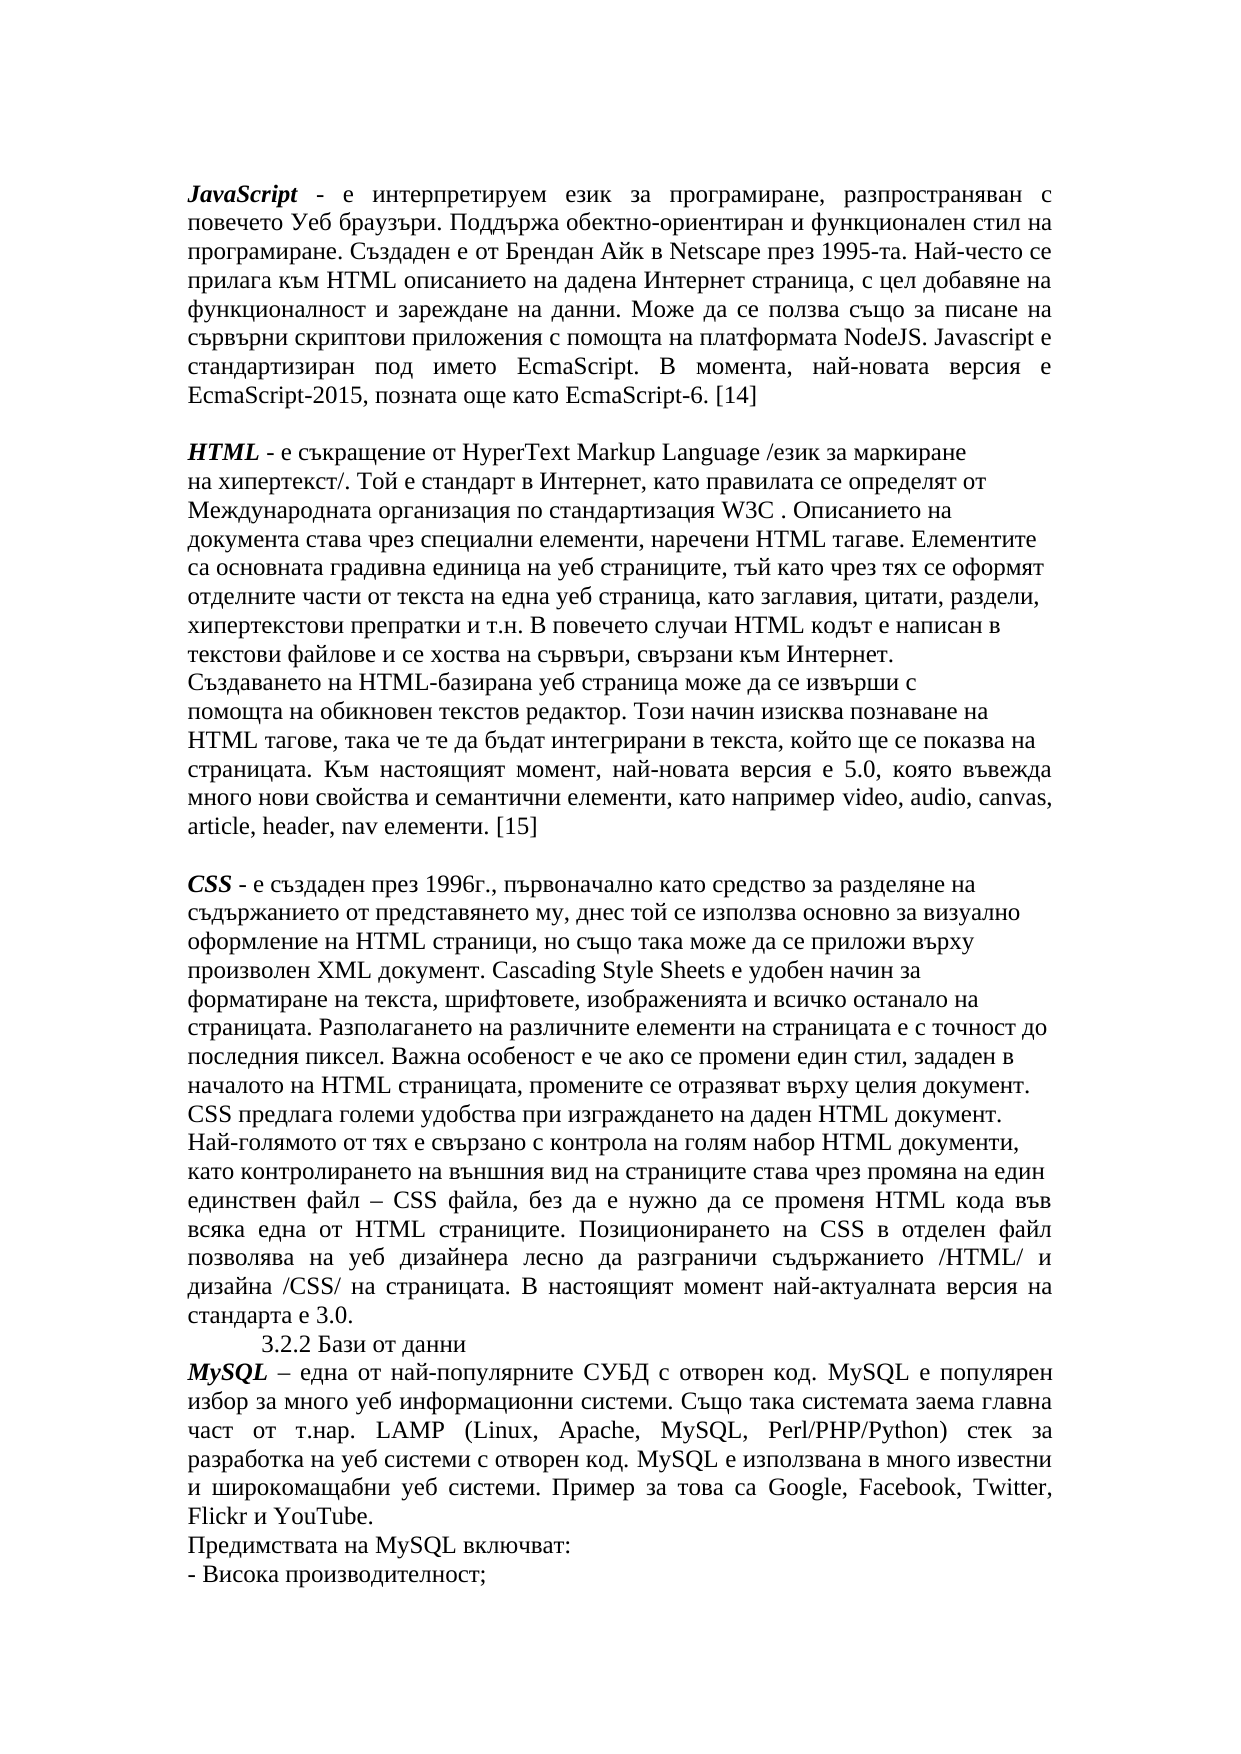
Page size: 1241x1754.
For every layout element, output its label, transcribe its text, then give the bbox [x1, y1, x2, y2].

text като контролирането на външния вид на страниците става чрез промяна на един [187, 1156, 1053, 1185]
text Международната организация по стандартизация W3C . Описанието на [187, 495, 1053, 524]
text последния пиксел. Важна особеност е че ако се промени един стил, зададен в [187, 1041, 1053, 1070]
text произволен XML документ. Cascading Style Sheets е удобен начин за [187, 955, 1053, 984]
text текстови файлове и се хоства на сървъри, свързани към Интернет. [187, 639, 1053, 667]
text 3.2.2 Бази от данни [187, 1329, 1053, 1357]
text страницата. Към настоящият момент, най-новата версия е 5.0, която въвежда много нови свойства и семантични елементи, като например video, audio, canvas, article, header, nav елементи. [15] [187, 754, 1053, 840]
text единствен файл – CSS файла, без да е нужно да се променя HTML кода във всяка една от HTML страниците. Позиционирането на CSS в отделен файл позволява на уеб дизайнера лесно да разграничи съдържанието /HTML/ и дизайна /CSS/ на страницата. В настоящият момент най-актуалната версия на стандарта е 3.0. [187, 1185, 1053, 1329]
text CSS - е създаден през 1996г., първоначално като средство за разделяне на [187, 869, 1053, 897]
text HTML - e съкращение от HyperText Markup Language /език за маркиране [187, 437, 1053, 466]
text HTML тагове, така че те да бъдат интегрирани в текста, който ще се показва на [187, 725, 1053, 754]
text Създаването на HTML-базирана уеб страница може да се извърши с [187, 667, 1053, 696]
text - Висока производителност; [187, 1559, 1053, 1587]
text форматиране на текста, шрифтовете, изображенията и всичко останало на [187, 984, 1053, 1012]
text хипертекстови препратки и т.н. В повечето случаи HTML кодът е написан в [187, 610, 1053, 639]
text оформление на HTML страници, но също така може да се приложи върху [187, 926, 1053, 955]
text съдържанието от представянето му, днес той се използва основно за визуално [187, 897, 1053, 926]
text CSS предлага големи удобства при изграждането на даден HTML документ. [187, 1099, 1053, 1127]
text документа става чрез специални елементи, наречени HTML тагаве. Елементите [187, 524, 1053, 552]
text JavaScript - е интерпретируем език за програмиране, разпространяван с повечето Уеб браузъри. Поддържа обектно-ориентиран и функционален стил на програмиране. Създаден е от Брендан Айк в Netscape през 1995-та. Най-често се прилага към HTML описанието на дадена Интернет страница, с цел добавяне на функционалност и зареждане на данни. Може да се ползва също за писане на сървърни скриптови приложения с помощта на платформата NodeJS. Javascript е стандартизиран под името EcmaScript. В момента, най-новата версия е EcmaScript-2015, позната още като EcmaScript-6. [14] [187, 179, 1053, 409]
text отделните части от текста на една уеб страница, като заглавия, цитати, раздели, [187, 581, 1053, 610]
text Предимствата на MySQL включват: [187, 1530, 1053, 1559]
text страницата. Разполагането на различните елементи на страницата е с точност до [187, 1012, 1053, 1041]
text началото на HTML страницата, промените се отразяват върху целия документ. [187, 1070, 1053, 1099]
text са основната градивна единица на уеб страниците, тъй като чрез тях се оформят [187, 552, 1053, 581]
text на хипертекст/. Той е стандарт в Интернет, като правилата се определят от [187, 466, 1053, 495]
text помощта на обикновен текстов редактор. Този начин изисква познаване на [187, 696, 1053, 725]
text Най-голямото от тях е свързано с контрола на голям набор HTML документи, [187, 1127, 1053, 1156]
